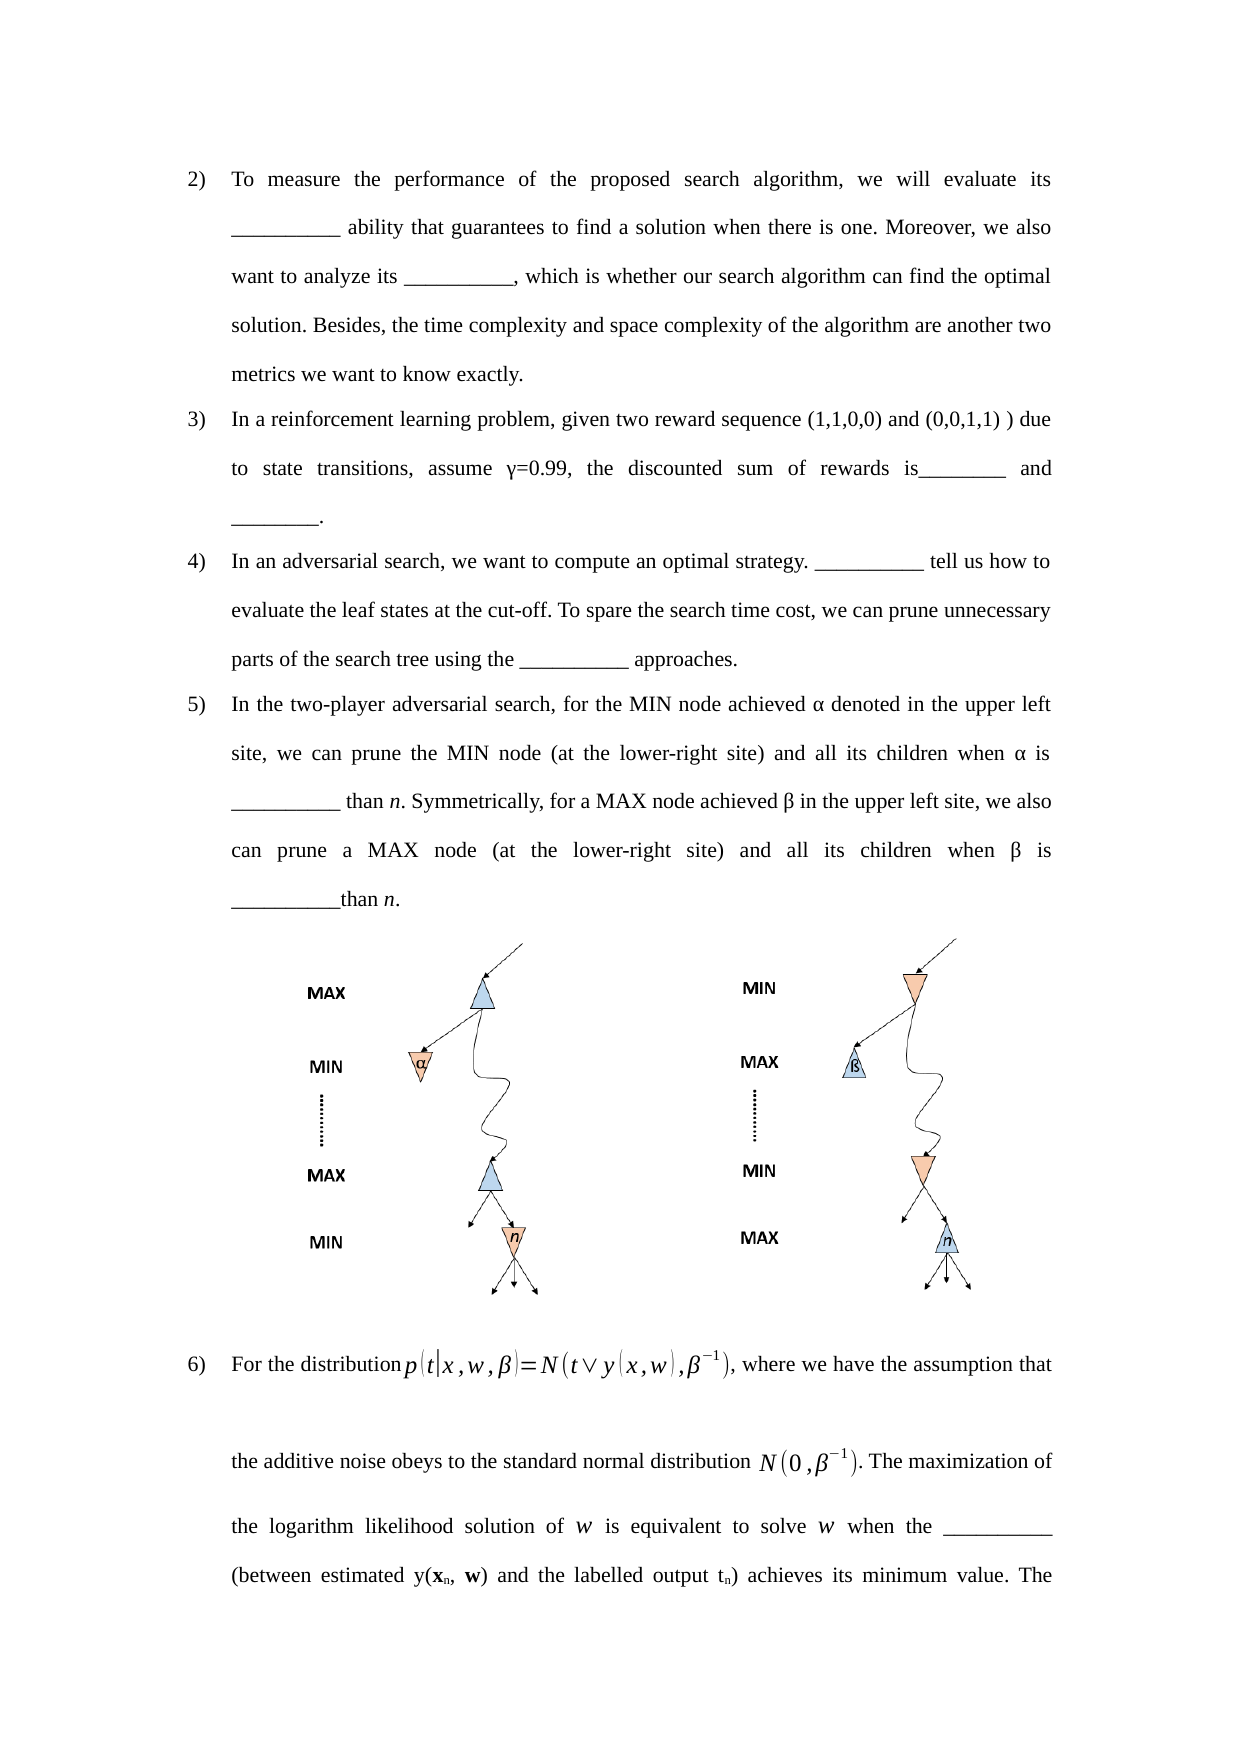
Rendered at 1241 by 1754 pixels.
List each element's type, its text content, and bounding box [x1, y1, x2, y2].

list To measure the performance of the proposed search algorithm, we will evaluate its __________ ability that guarantees to find a solution when there is one. Moreover, we also want to analyze its __________, which is whether our search algorithm can find the optimal solution. Besides, the time complexity and space complexity of the algorithm are another two metrics we want to know exactly. [187, 162, 1053, 389]
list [187, 1331, 1053, 1591]
list In an adversarial search, we want to compute an optimal strategy. __________ tell us how to evaluate the leaf states at the cut-off. To spare the search time cost, we can prune unnecessary parts of the search tree using the __________ approaches. [187, 545, 1053, 675]
list In a reinforcement learning problem, given two reward sequence (1,1,0,0) and (0,0,1,1) ) due to state transitions, assume γ=0.99, the discounted sum of rewards is________ and ________. [187, 402, 1053, 532]
list In the two-player adversarial search, for the MIN node achieved α denoted in the upper left site, we can prune the MIN node (at the lower-right site) and all its children when α is __________ than n. Symmetrically, for a MAX node achieved β in the upper left site, we also can prune a MAX node (at the lower-right site) and all its children when β is __________than n. [187, 687, 1053, 915]
picture [225, 927, 1118, 1315]
